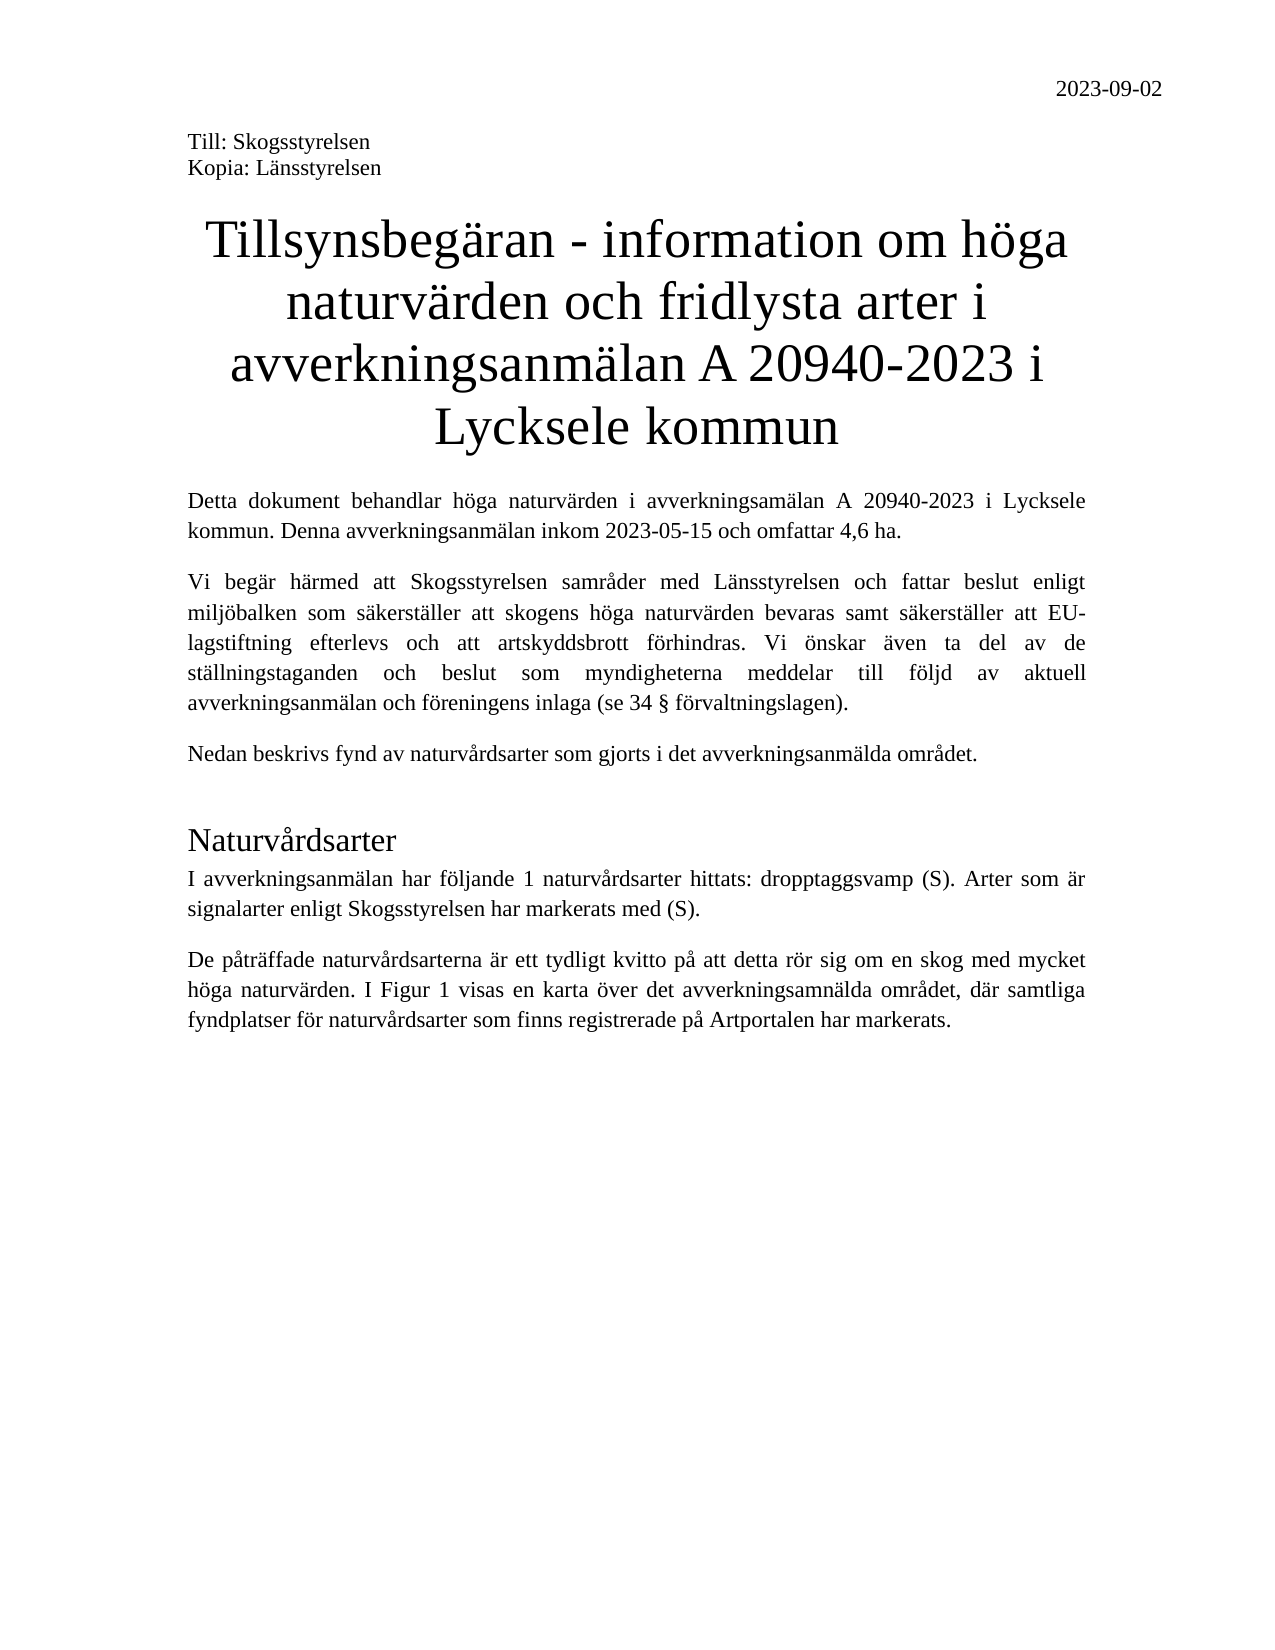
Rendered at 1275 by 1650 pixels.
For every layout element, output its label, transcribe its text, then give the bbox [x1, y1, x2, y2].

text Vi begär härmed att Skogsstyrelsen samråder med Länsstyrelsen och fattar beslut enligt miljöbalken som säkerställer att skogens höga naturvärden bevaras samt säkerställer att EU-lagstiftning efterlevs och att artskyddsbrott förhindras. Vi önskar även ta del av de ställningstaganden och beslut som myndigheterna meddelar till följd av aktuell avverkningsanmälan och föreningens inlaga (se 34 § förvaltningslagen). [187, 568, 1087, 716]
text Detta dokument behandlar höga naturvärden i avverkningsamälan A 20940-2023 i Lycksele kommun. Denna avverkningsanmälan inkom 2023-05-15 och omfattar 4,6 ha. [187, 487, 1087, 544]
title Tillsynsbegäran - information om höga naturvärden och fridlysta arter i avverkningsanmälan A 20940-2023 i Lycksele kommun [187, 207, 1087, 456]
text De påträffade naturvårdsarterna är ett tydligt kvitto på att detta rör sig om en skog med mycket höga naturvärden. I Figur 1 visas en karta över det avverkningsamnälda området, där samtliga fyndplatser för naturvårdsarter som finns registrerade på Artportalen har markerats. [187, 946, 1087, 1033]
text I avverkningsanmälan har följande 1 naturvårdsarter hittats: dropptaggsvamp (S). Arter som är signalarter enligt Skogsstyrelsen har markerats med (S). [187, 864, 1087, 921]
subtitle Naturvårdsarter [187, 821, 1087, 859]
text Nedan beskrivs fynd av naturvårdsarter som gjorts i det avverkningsanmälda området. [187, 740, 1087, 767]
